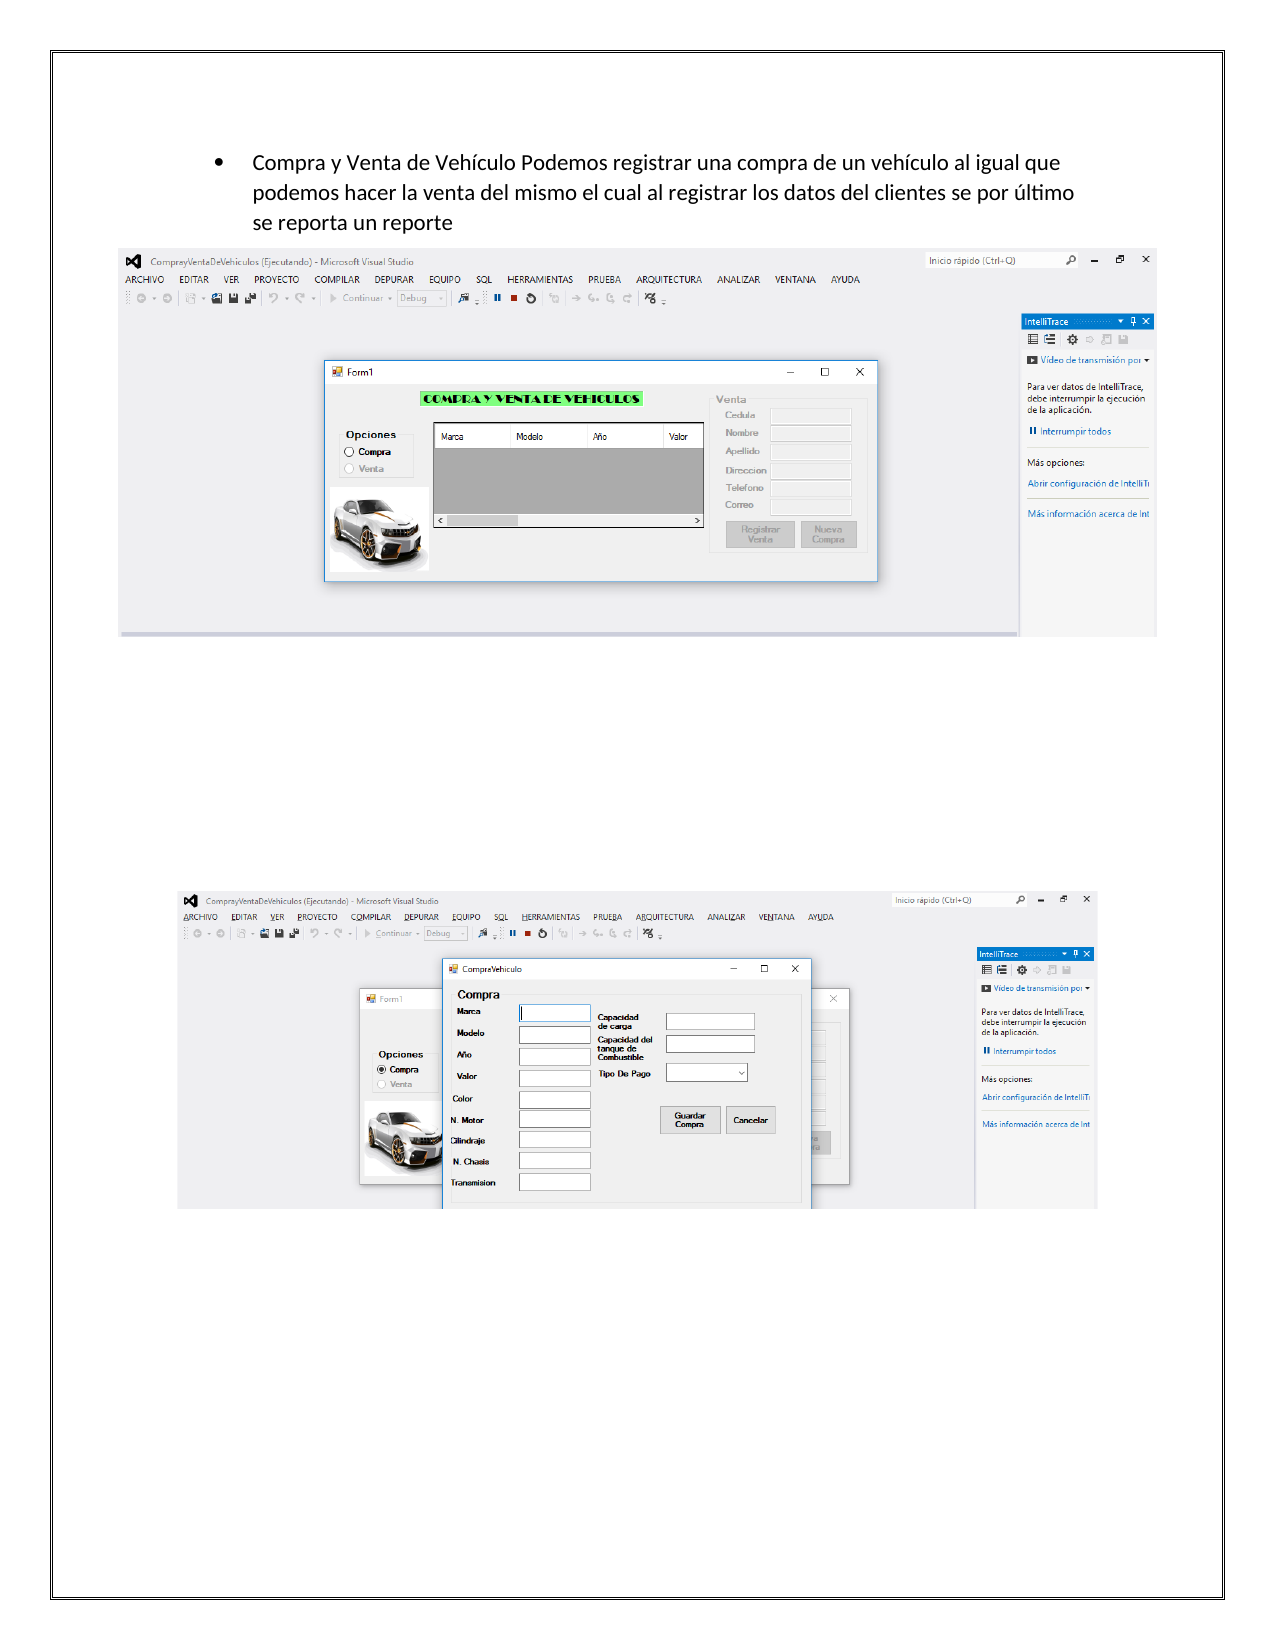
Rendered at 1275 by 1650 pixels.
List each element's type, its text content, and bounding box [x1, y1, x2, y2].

picture [118, 248, 1157, 637]
list Compra y Venta de Vehículo Podemos registrar una compra de un vehículo al igual que podemos hacer la venta del mismo el cual al registrar los datos del clientes se por último se reporta un reporte [215, 148, 1098, 236]
picture [177, 891, 1098, 1209]
